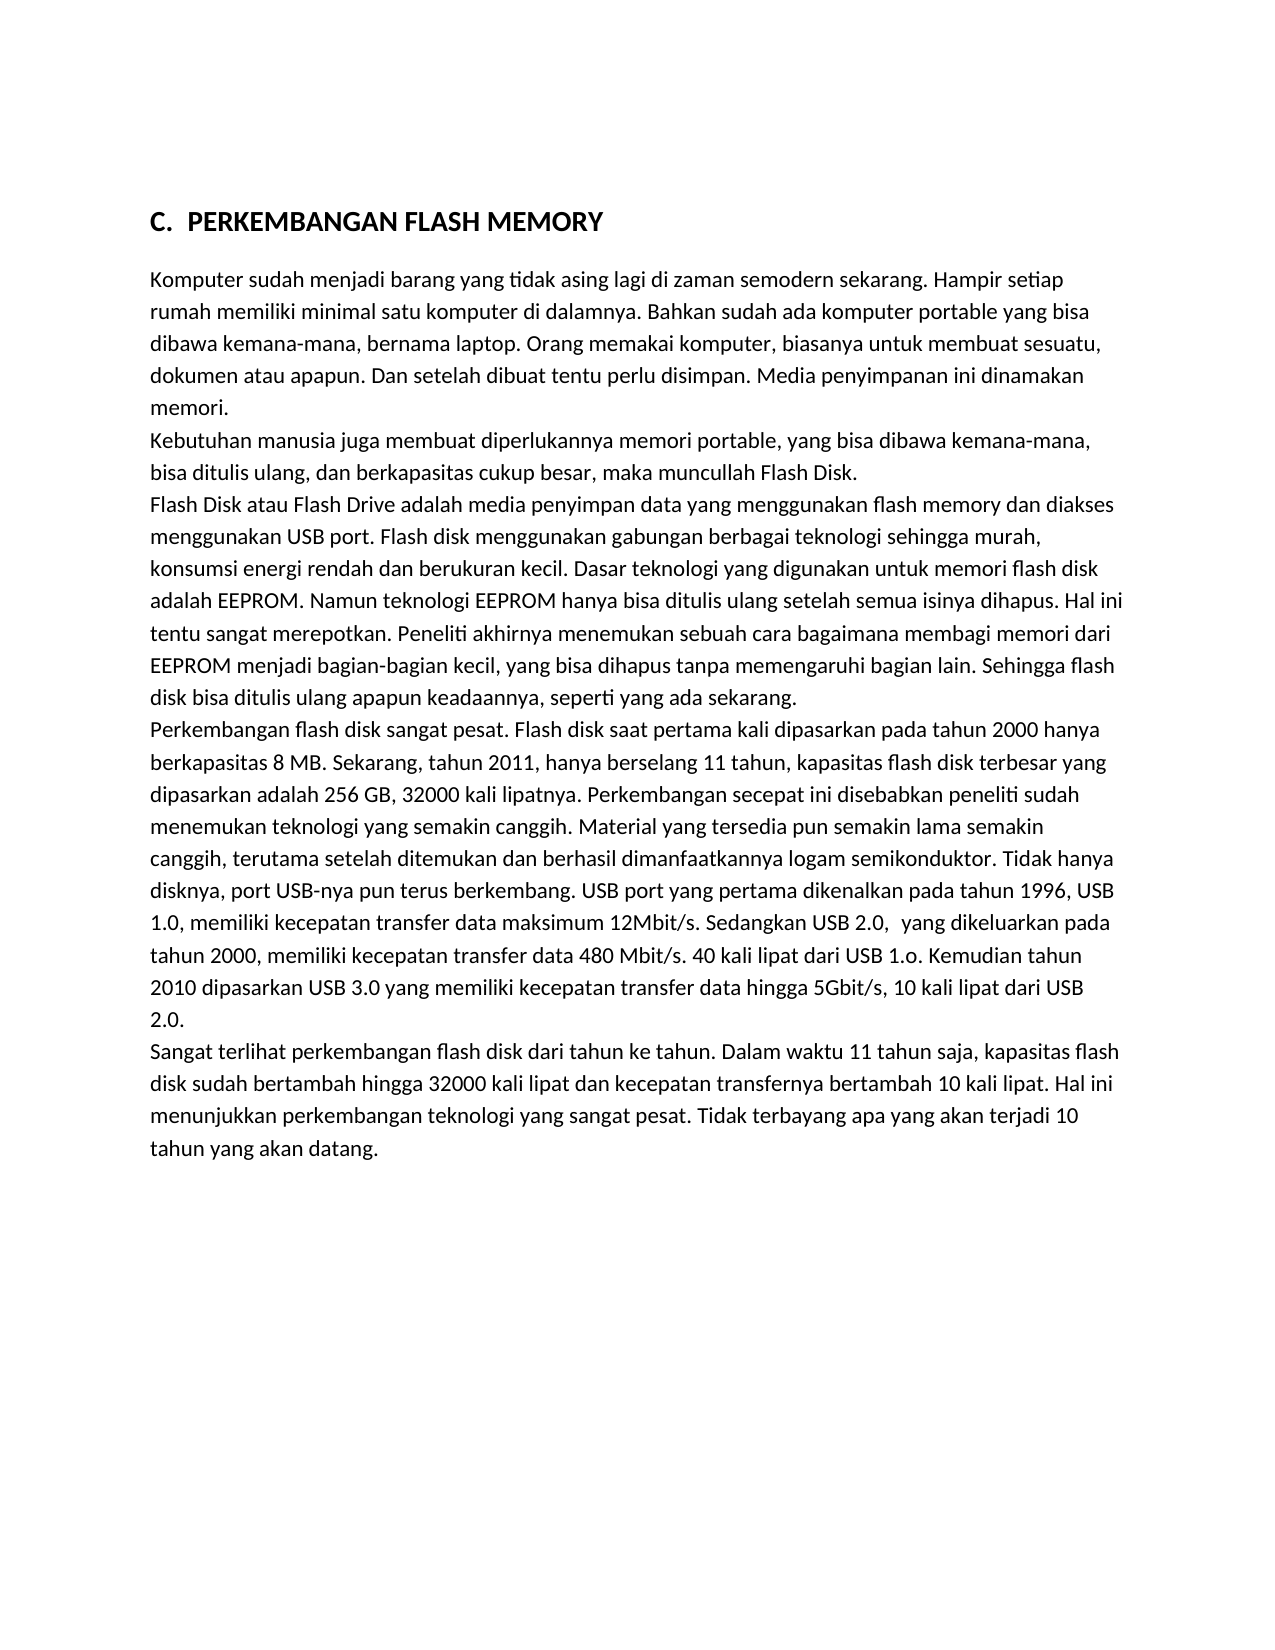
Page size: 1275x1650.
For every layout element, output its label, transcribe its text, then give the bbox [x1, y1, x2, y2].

list PERKEMBANGAN FLASH MEMORY [150, 203, 1125, 239]
text Komputer sudah menjadi barang yang tidak asing lagi di zaman semodern sekarang. Hampir setiap rumah memiliki minimal satu komputer di dalamnya. Bahkan sudah ada komputer portable yang bisa dibawa kemana-mana, bernama laptop. Orang memakai komputer, biasanya untuk membuat sesuatu, dokumen atau apapun. Dan setelah dibuat tentu perlu disimpan. Media penyimpanan ini dinamakan memori. Kebutuhan manusia juga membuat diperlukannya memori portable, yang bisa dibawa kemana-mana, bisa ditulis ulang, dan berkapasitas cukup besar, maka muncullah Flash Disk. Flash Disk atau Flash Drive adalah media penyimpan data yang menggunakan flash memory dan diakses menggunakan USB port. Flash disk menggunakan gabungan berbagai teknologi sehingga murah, konsumsi energi rendah dan berukuran kecil. Dasar teknologi yang digunakan untuk memori flash disk adalah EEPROM. Namun teknologi EEPROM hanya bisa ditulis ulang setelah semua isinya dihapus. Hal ini tentu sangat merepotkan. Peneliti akhirnya menemukan sebuah cara bagaimana membagi memori dari EEPROM menjadi bagian-bagian kecil, yang bisa dihapus tanpa memengaruhi bagian lain. Sehingga flash disk bisa ditulis ulang apapun keadaannya, seperti yang ada sekarang. Perkembangan flash disk sangat pesat. Flash disk saat pertama kali dipasarkan pada tahun 2000 hanya berkapasitas 8 MB. Sekarang, tahun 2011, hanya berselang 11 tahun, kapasitas flash disk terbesar yang dipasarkan adalah 256 GB, 32000 kali lipatnya. Perkembangan secepat ini disebabkan peneliti sudah menemukan teknologi yang semakin canggih. Material yang tersedia pun semakin lama semakin canggih, terutama setelah ditemukan dan berhasil dimanfaatkannya logam semikonduktor. Tidak hanya disknya, port USB-nya pun terus berkembang. USB port yang pertama dikenalkan pada tahun 1996, USB 1.0, memiliki kecepatan transfer data maksimum 12Mbit/s. Sedangkan USB 2.0, yang dikeluarkan pada tahun 2000, memiliki kecepatan transfer data 480 Mbit/s. 40 kali lipat dari USB 1.o. Kemudian tahun 2010 dipasarkan USB 3.0 yang memiliki kecepatan transfer data hingga 5Gbit/s, 10 kali lipat dari USB 2.0. Sangat terlihat perkembangan flash disk dari tahun ke tahun. Dalam waktu 11 tahun saja, kapasitas flash disk sudah bertambah hingga 32000 kali lipat dan kecepatan transfernya bertambah 10 kali lipat. Hal ini menunjukkan perkembangan teknologi yang sangat pesat. Tidak terbayang apa yang akan terjadi 10 tahun yang akan datang. [150, 265, 1125, 1162]
